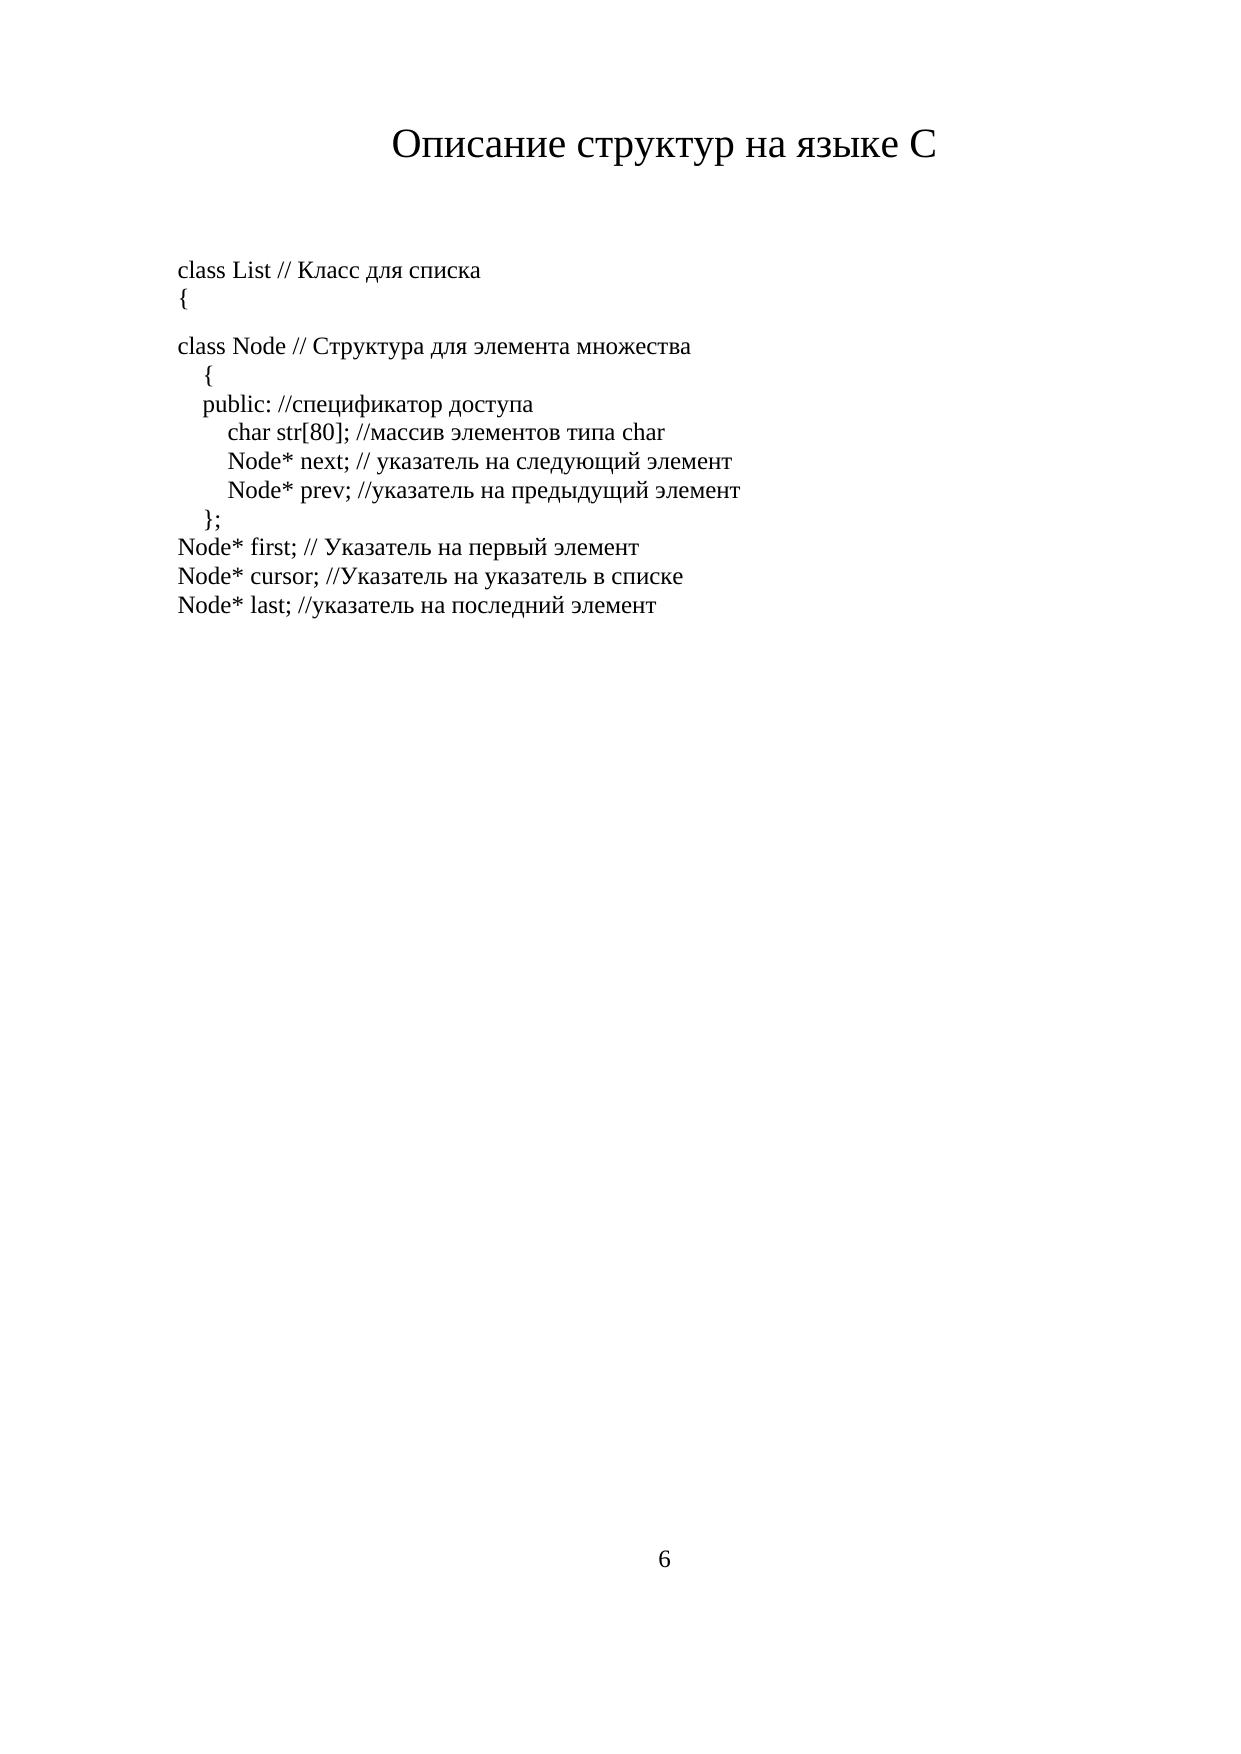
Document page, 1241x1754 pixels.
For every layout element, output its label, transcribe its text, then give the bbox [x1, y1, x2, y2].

text class List // Класс для списка [177, 255, 1152, 283]
text }; [177, 504, 1152, 532]
text { [177, 283, 1152, 312]
text char str[80]; //массив элементов типа char [177, 417, 1152, 446]
text Node* last; //указатель на последний элемент [177, 590, 1152, 619]
text 6 [177, 1544, 1152, 1573]
text Node* first; // Указатель на первый элемент [177, 532, 1152, 561]
text Node* cursor; //Указатель на указатель в списке [177, 561, 1152, 590]
text class Node // Структура для элемента множества [177, 331, 1152, 360]
text Node* prev; //указатель на предыдущий элемент [177, 475, 1152, 504]
text Описание структур на языке С [177, 118, 1152, 166]
text public: //спецификатор доступа [177, 389, 1152, 417]
text { [177, 360, 1152, 389]
text Node* next; // указатель на следующий элемент [177, 446, 1152, 475]
